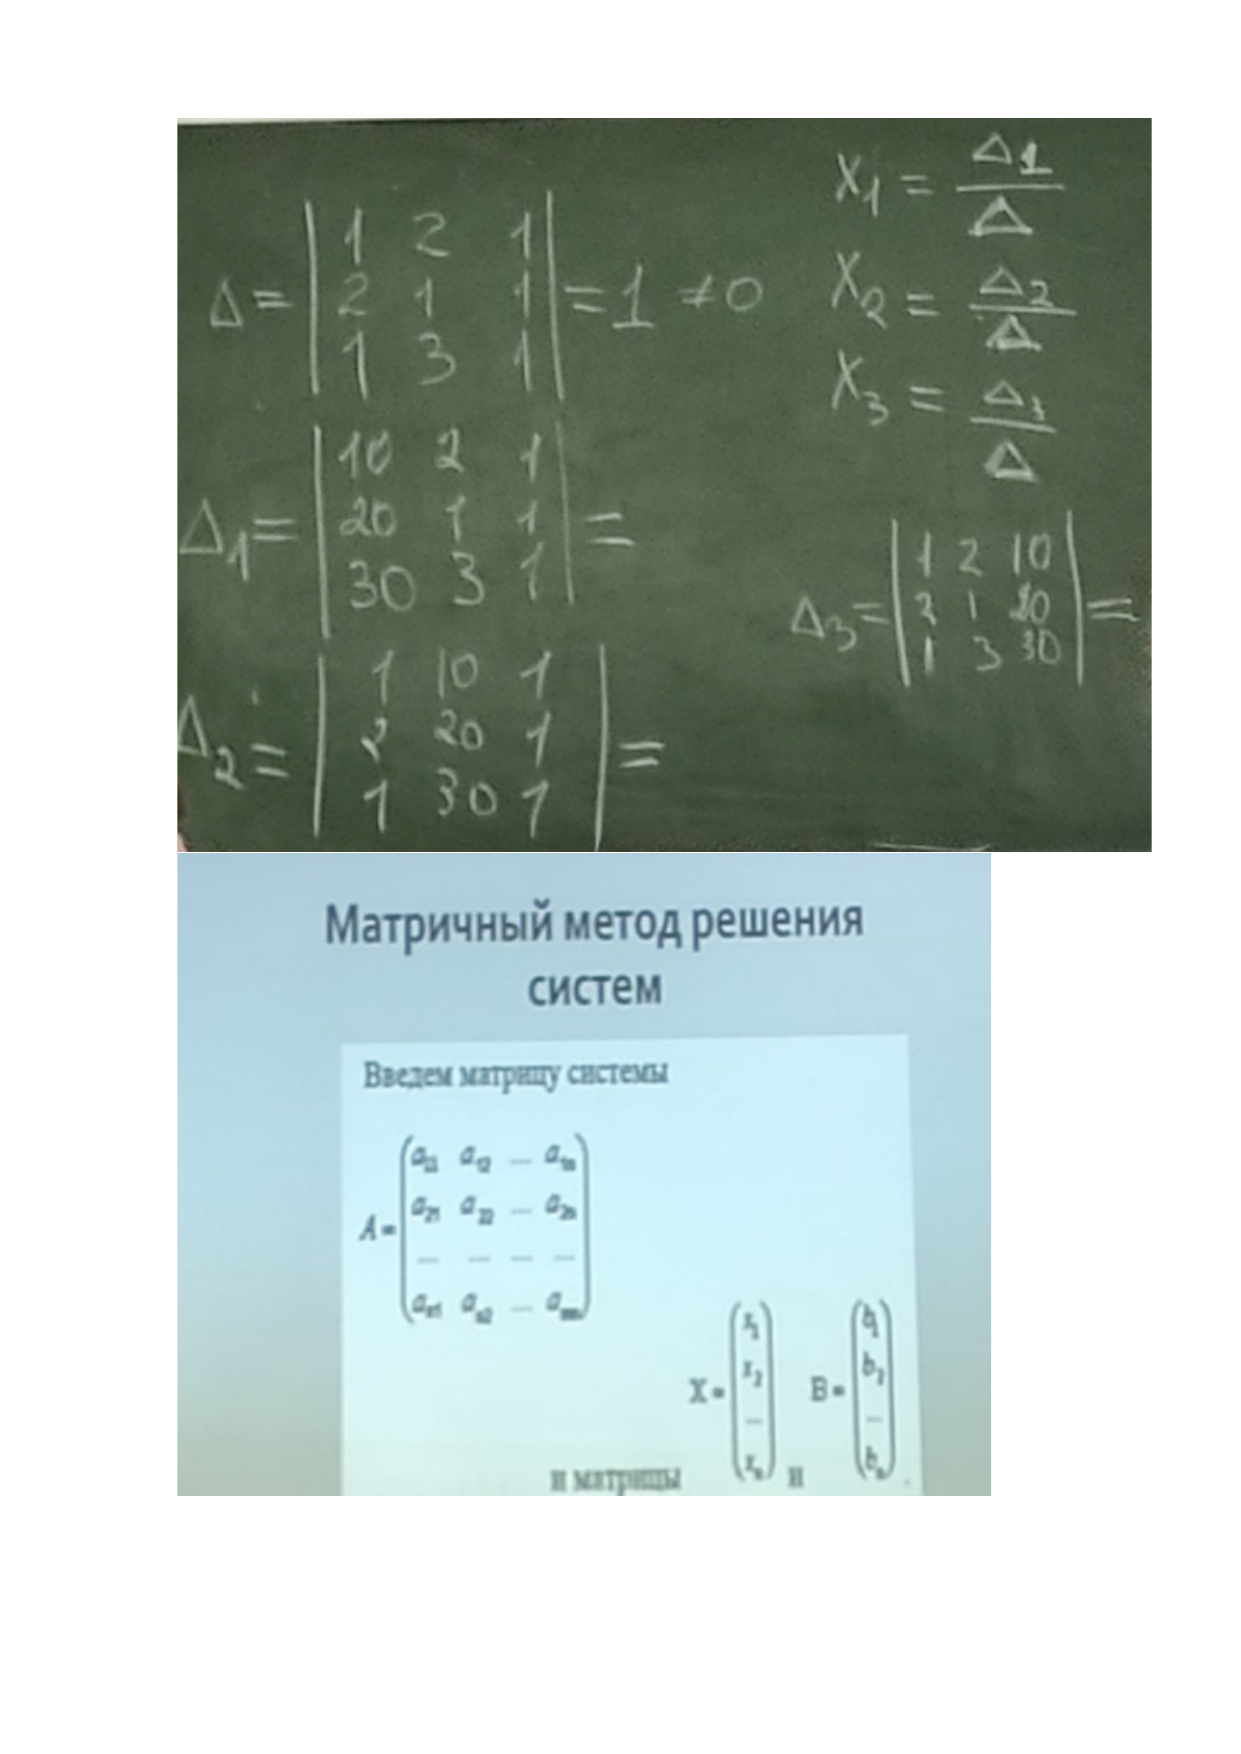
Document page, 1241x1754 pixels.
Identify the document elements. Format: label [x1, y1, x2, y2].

picture [177, 853, 992, 1496]
picture [177, 118, 1152, 852]
